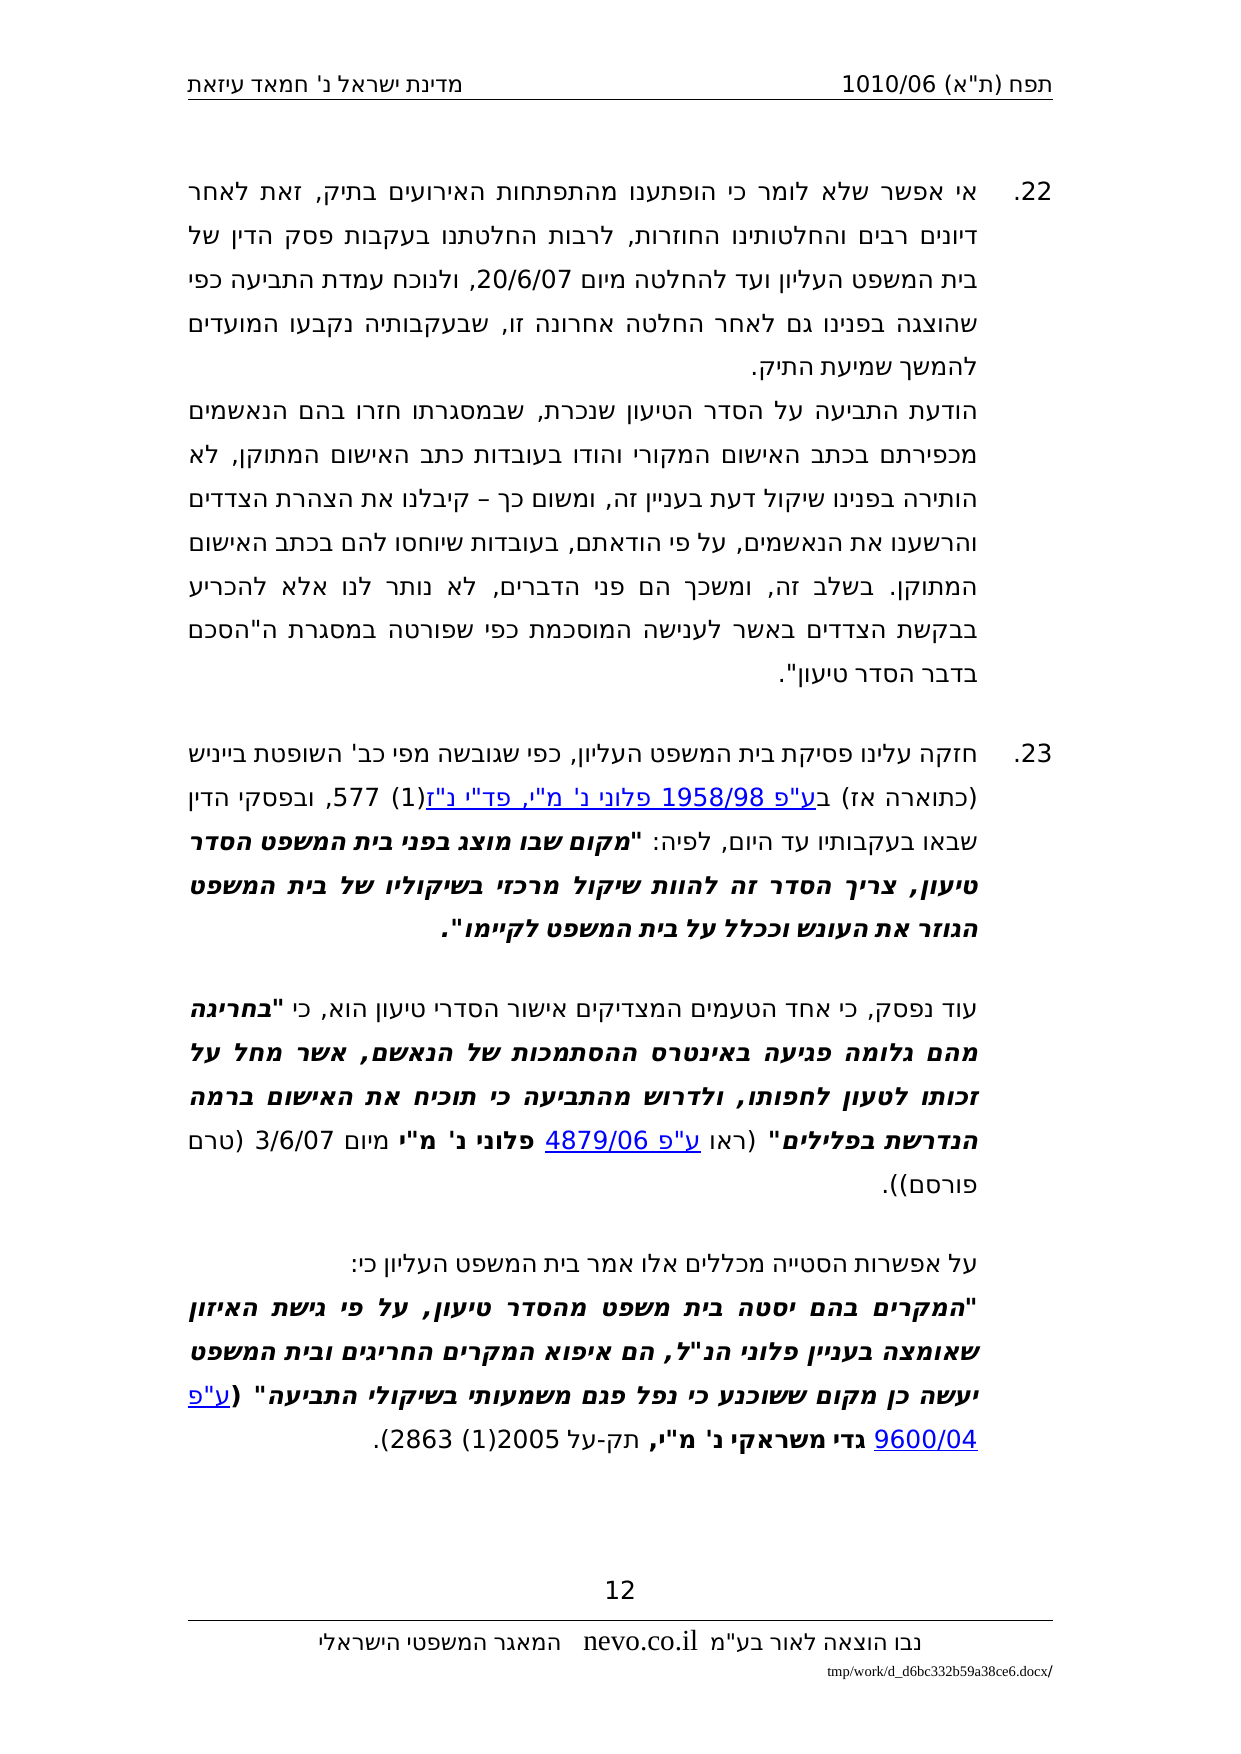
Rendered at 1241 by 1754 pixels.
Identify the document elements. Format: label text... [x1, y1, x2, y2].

text "המקרים בהם יסטה בית משפט מהסדר טיעון, על פי גישת האיזון שאומצה בעניין פלוני הנ"ל, הם איפוא המקרים החריגים ובית המשפט יעשה כן מקום ששוכנע כי נפל פגם משמעותי בשיקולי התביעה" (ע"פ 9600/04 גדי משראקי נ' מ"י, תק-על 2005(1) 2863). [187, 1293, 978, 1454]
text על אפשרות הסטייה מכללים אלו אמר בית המשפט העליון כי: [187, 1249, 1053, 1279]
text עוד נפסק, כי אחד הטעמים המצדיקים אישור הסדרי טיעון הוא, כי "בחריגה מהם גלומה פגיעה באינטרס ההסתמכות של הנאשם, אשר מחל על זכותו לטעון לחפותו, ולדרוש מהתביעה כי תוכיח את האישום ברמה הנדרשת בפלילים" (ראו ע"פ 4879/06 פלוני נ' מ"י מיום 3/6/07 (טרם פורסם)). [187, 994, 1053, 1199]
text הודעת התביעה על הסדר הטיעון שנכרת, שבמסגרתו חזרו בהם הנאשמים מכפירתם בכתב האישום המקורי והודו בעובדות כתב האישום המתוקן, לא הותירה בפנינו שיקול דעת בעניין זה, ומשום כך – קיבלנו את הצהרת הצדדים והרשענו את הנאשמים, על פי הודאתם, בעובדות שיוחסו להם בכתב האישום המתוקן. בשלב זה, ומשכך הם פני הדברים, לא נותר לנו אלא להכריע בבקשת הצדדים באשר לענישה המוסכמת כפי שפורטה במסגרת ה"הסכם בדבר הסדר טיעון". [187, 396, 1053, 689]
text 22. אי אפשר שלא לומר כי הופתענו מהתפתחות האירועים בתיק, זאת לאחר דיונים רבים והחלטותינו החוזרות, לרבות החלטתנו בעקבות פסק הדין של בית המשפט העליון ועד להחלטה מיום 20/6/07, ולנוכח עמדת התביעה כפי שהוצגה בפנינו גם לאחר החלטה אחרונה זו, שבעקבותיה נקבעו המועדים להמשך שמיעת התיק. [187, 177, 1053, 382]
text 23. חזקה עלינו פסיקת בית המשפט העליון, כפי שגובשה מפי כב' השופטת בייניש (כתוארה אז) בע"פ 1958/98 פלוני נ' מ"י, פד"י נ"ז(1) 577, ובפסקי הדין שבאו בעקבותיו עד היום, לפיה: "מקום שבו מוצג בפני בית המשפט הסדר טיעון, צריך הסדר זה להוות שיקול מרכזי בשיקוליו של בית המשפט הגוזר את העונש וככלל על בית המשפט לקיימו". [187, 739, 1053, 944]
